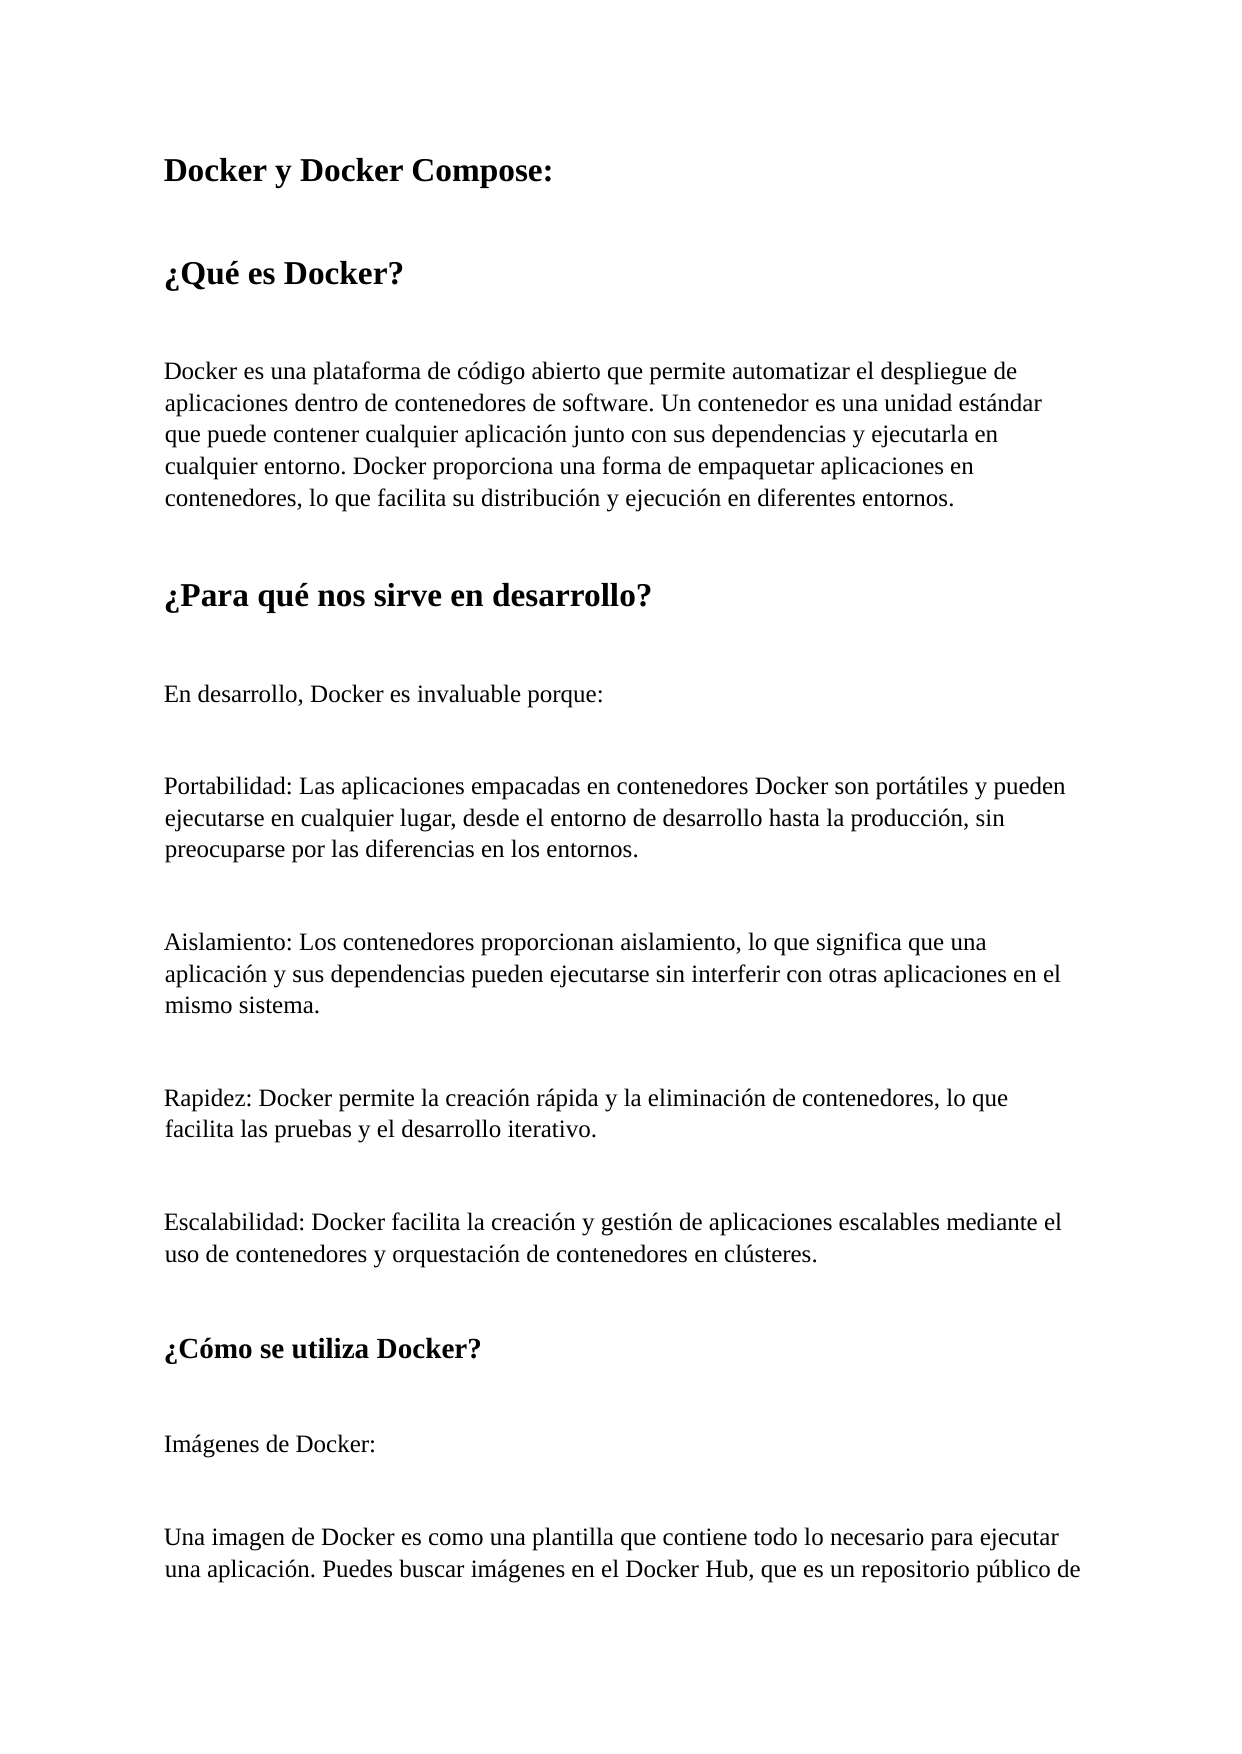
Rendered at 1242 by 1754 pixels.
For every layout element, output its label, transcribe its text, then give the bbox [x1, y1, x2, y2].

text ¿Qué es Docker? [163, 253, 1084, 292]
text Docker y Docker Compose: [163, 150, 1084, 188]
text Docker es una plataforma de código abierto que permite automatizar el despliegue de aplicaciones dentro de contenedores de software. Un contenedor es una unidad estándar que puede contener cualquier aplicación junto con sus dependencias y ejecutarla en cualquier entorno. Docker proporciona una forma de empaquetar aplicaciones en contenedores, lo que facilita su distribución y ejecución en diferentes entornos. [163, 356, 1084, 511]
text En desarrollo, Docker es invaluable porque: [163, 679, 1084, 707]
text Escalabilidad: Docker facilita la creación y gestión de aplicaciones escalables mediante el uso de contenedores y orquestación de contenedores en clústeres. [163, 1207, 1084, 1268]
text Portabilidad: Las aplicaciones empacadas en contenedores Docker son portátiles y pueden ejecutarse en cualquier lugar, desde el entorno de desarrollo hasta la producción, sin preocuparse por las diferencias en los entornos. [163, 771, 1084, 863]
text Rapidez: Docker permite la creación rápida y la eliminación de contenedores, lo que facilita las pruebas y el desarrollo iterativo. [163, 1083, 1084, 1143]
text Aislamiento: Los contenedores proporcionan aislamiento, lo que significa que una aplicación y sus dependencias pueden ejecutarse sin interferir con otras aplicaciones en el mismo sistema. [163, 927, 1084, 1019]
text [163, 1522, 1084, 1583]
text Imágenes de Docker: [163, 1429, 1084, 1458]
text ¿Para qué nos sirve en desarrollo? [163, 575, 1084, 614]
text ¿Cómo se utiliza Docker? [163, 1332, 1084, 1365]
